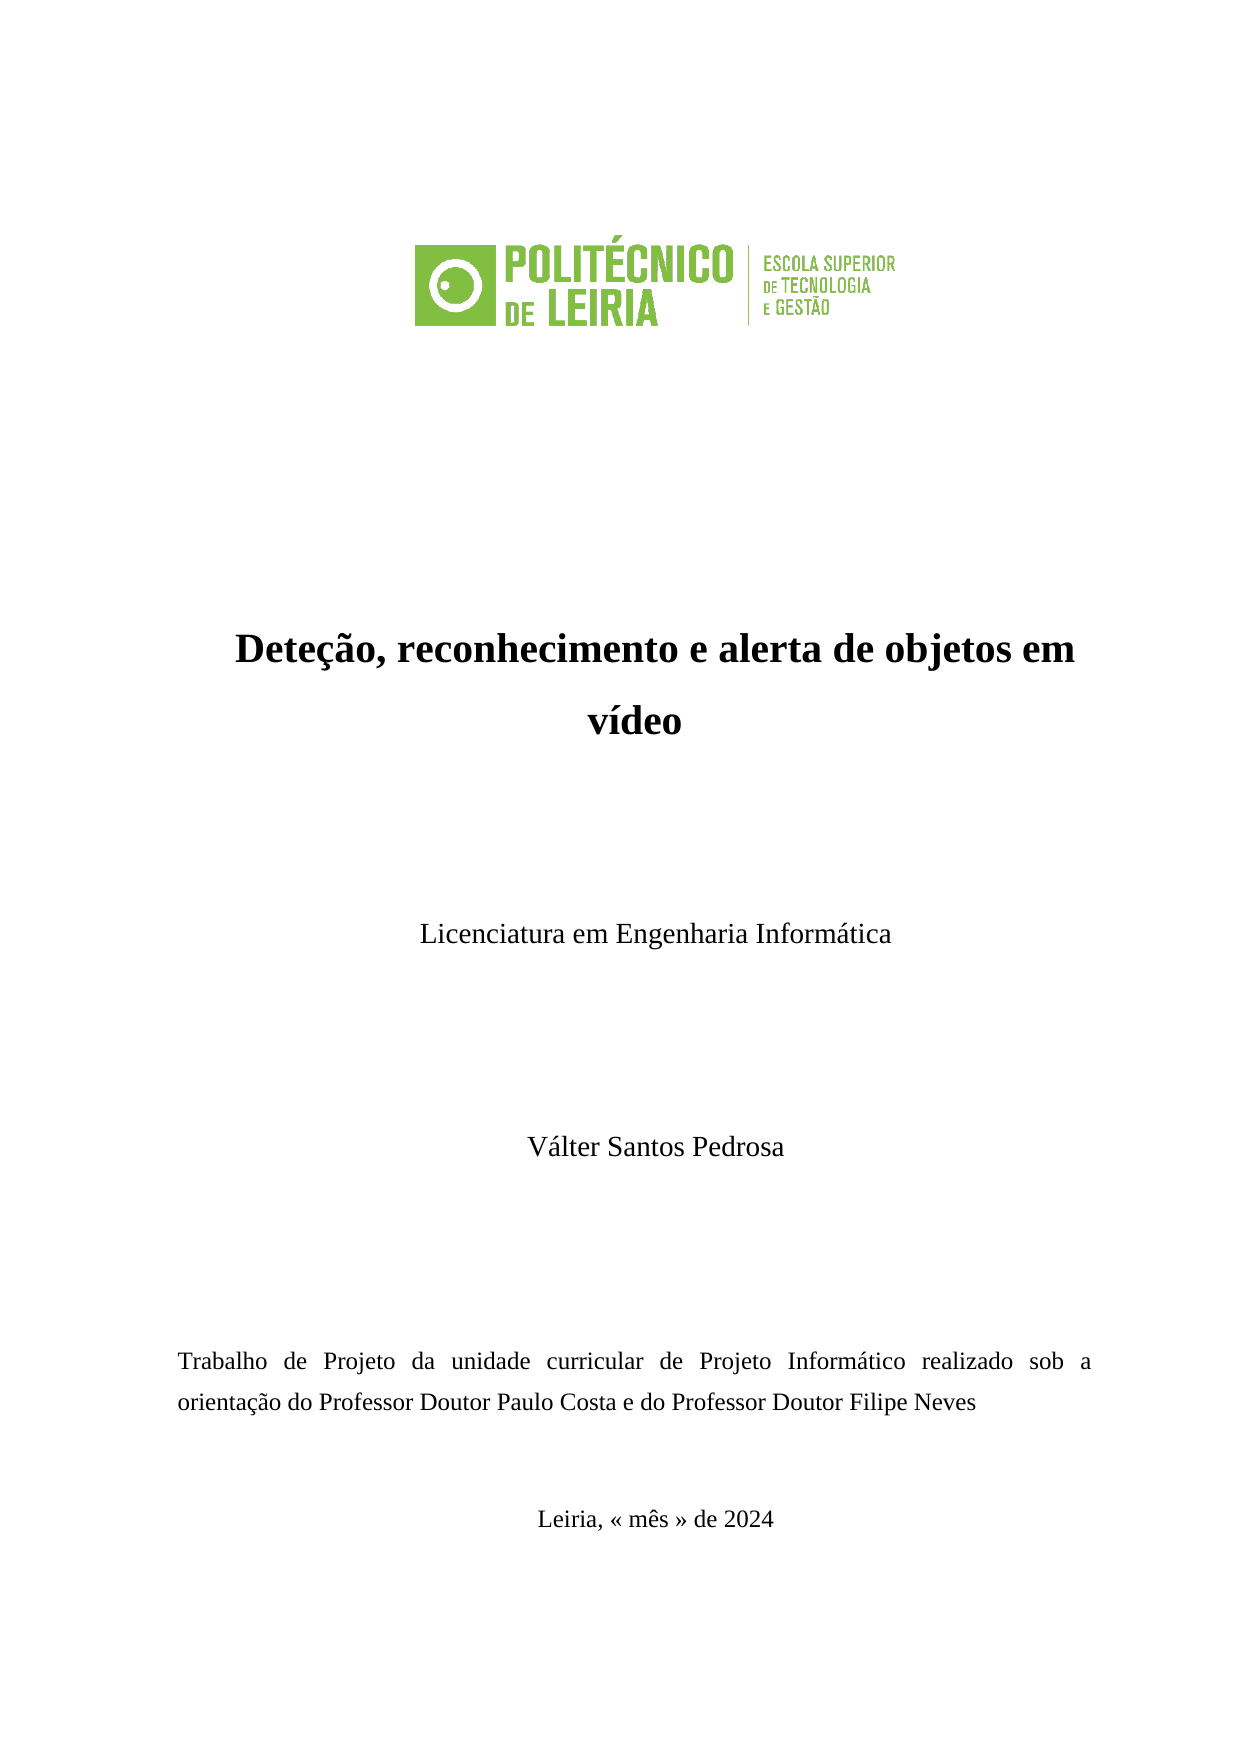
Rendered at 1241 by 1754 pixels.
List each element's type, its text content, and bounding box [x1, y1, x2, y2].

text Válter Santos Pedrosa [177, 1129, 1092, 1163]
text Licenciatura em Engenharia Informática [177, 916, 1092, 949]
text Leiria, « mês » de 2024 [177, 1504, 1092, 1533]
text Trabalho de Projeto da unidade curricular de Projeto Informático realizado sob a orientação do Professor Doutor Paulo Costa e do Professor Doutor Filipe Neves [177, 1336, 1092, 1419]
text Deteção, reconhecimento e alerta de objetos em vídeo [177, 623, 1092, 743]
picture [378, 203, 933, 358]
